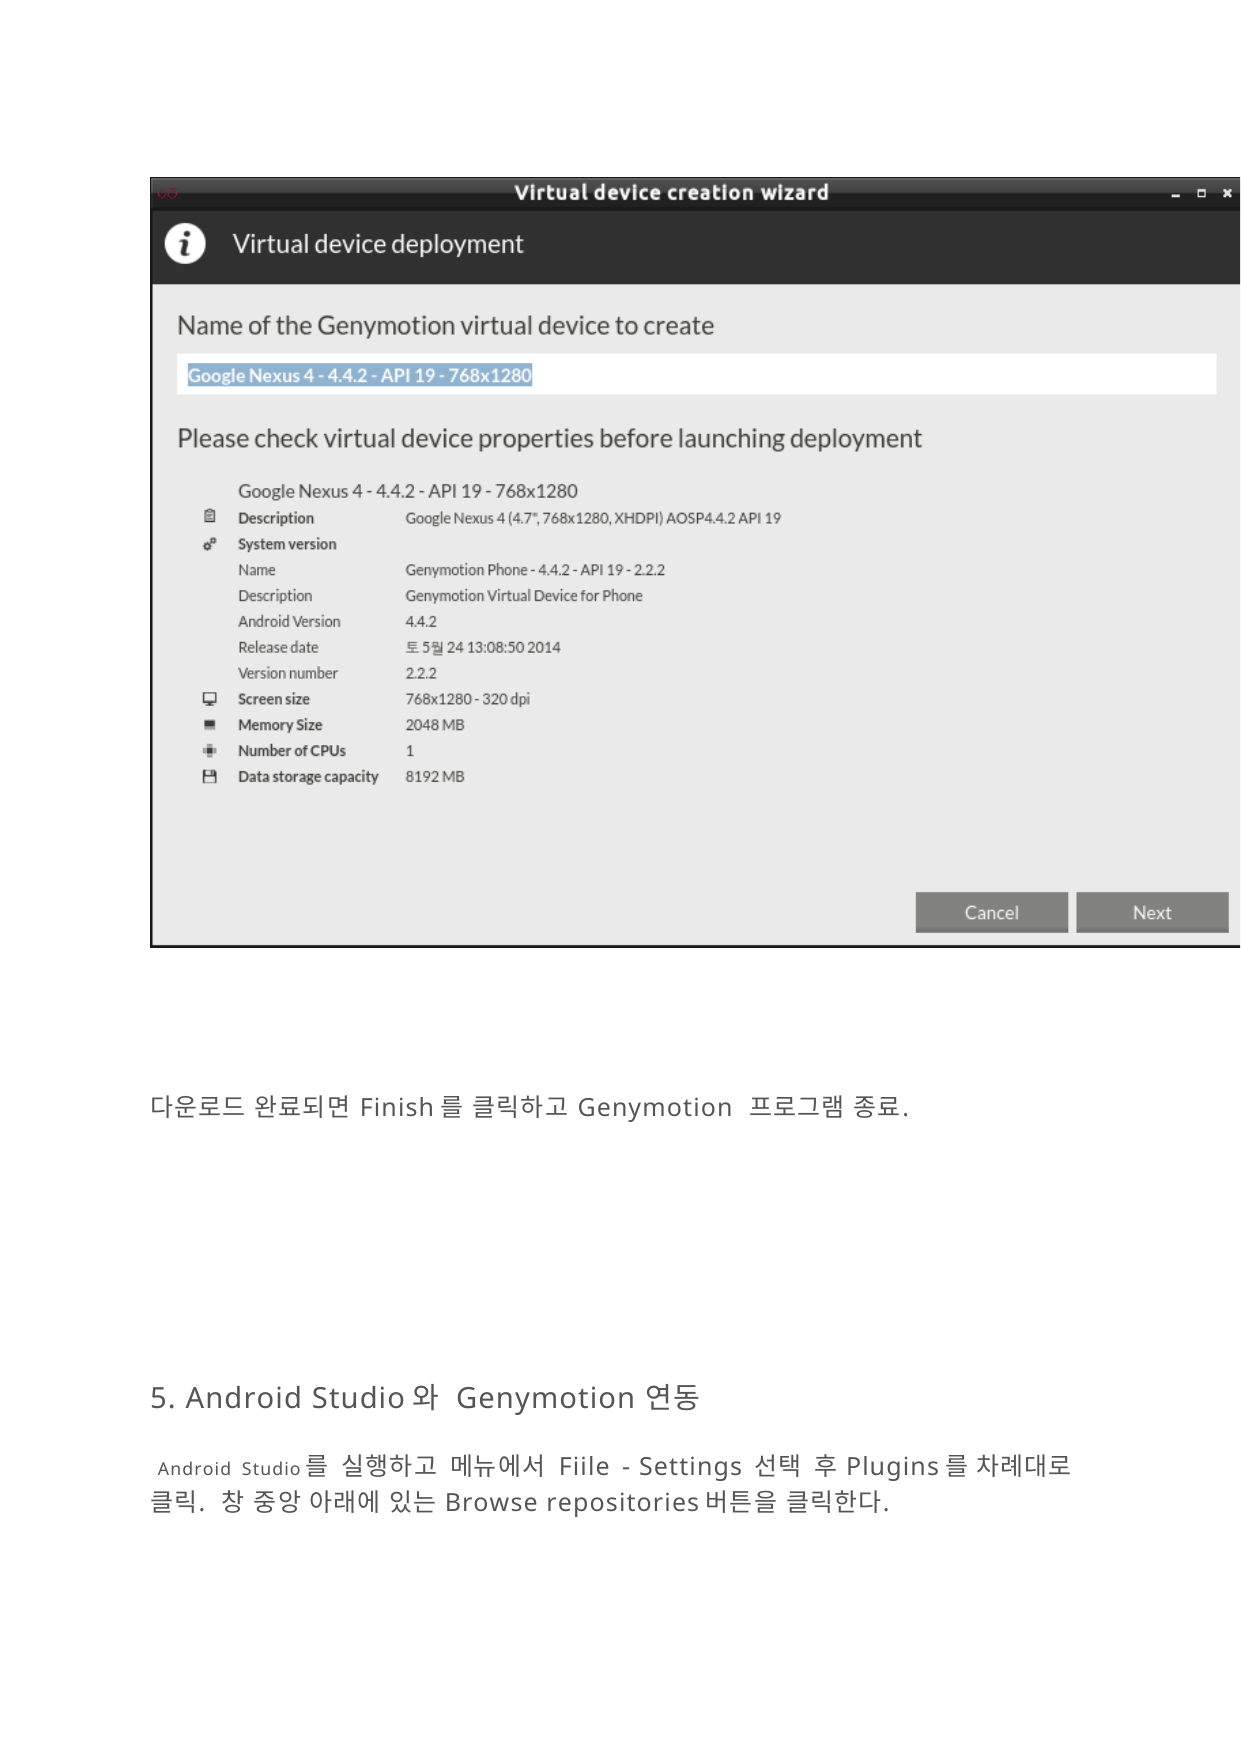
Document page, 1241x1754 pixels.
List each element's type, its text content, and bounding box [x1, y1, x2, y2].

text Android Studio를 실행하고 메뉴에서 Fiile - Settings 선택 후 Plugins를 차례대로 클릭. 창 중앙 아래에 있는 Browse repositories버튼을 클릭한다. [150, 1446, 1090, 1518]
picture [150, 177, 1241, 948]
text 다운로드 완료되면 Finish를 클릭하고 Genymotion 프로그램 종료. [150, 1087, 1090, 1123]
text 5. Android Studio와 Genymotion 연동 [150, 1374, 1090, 1417]
